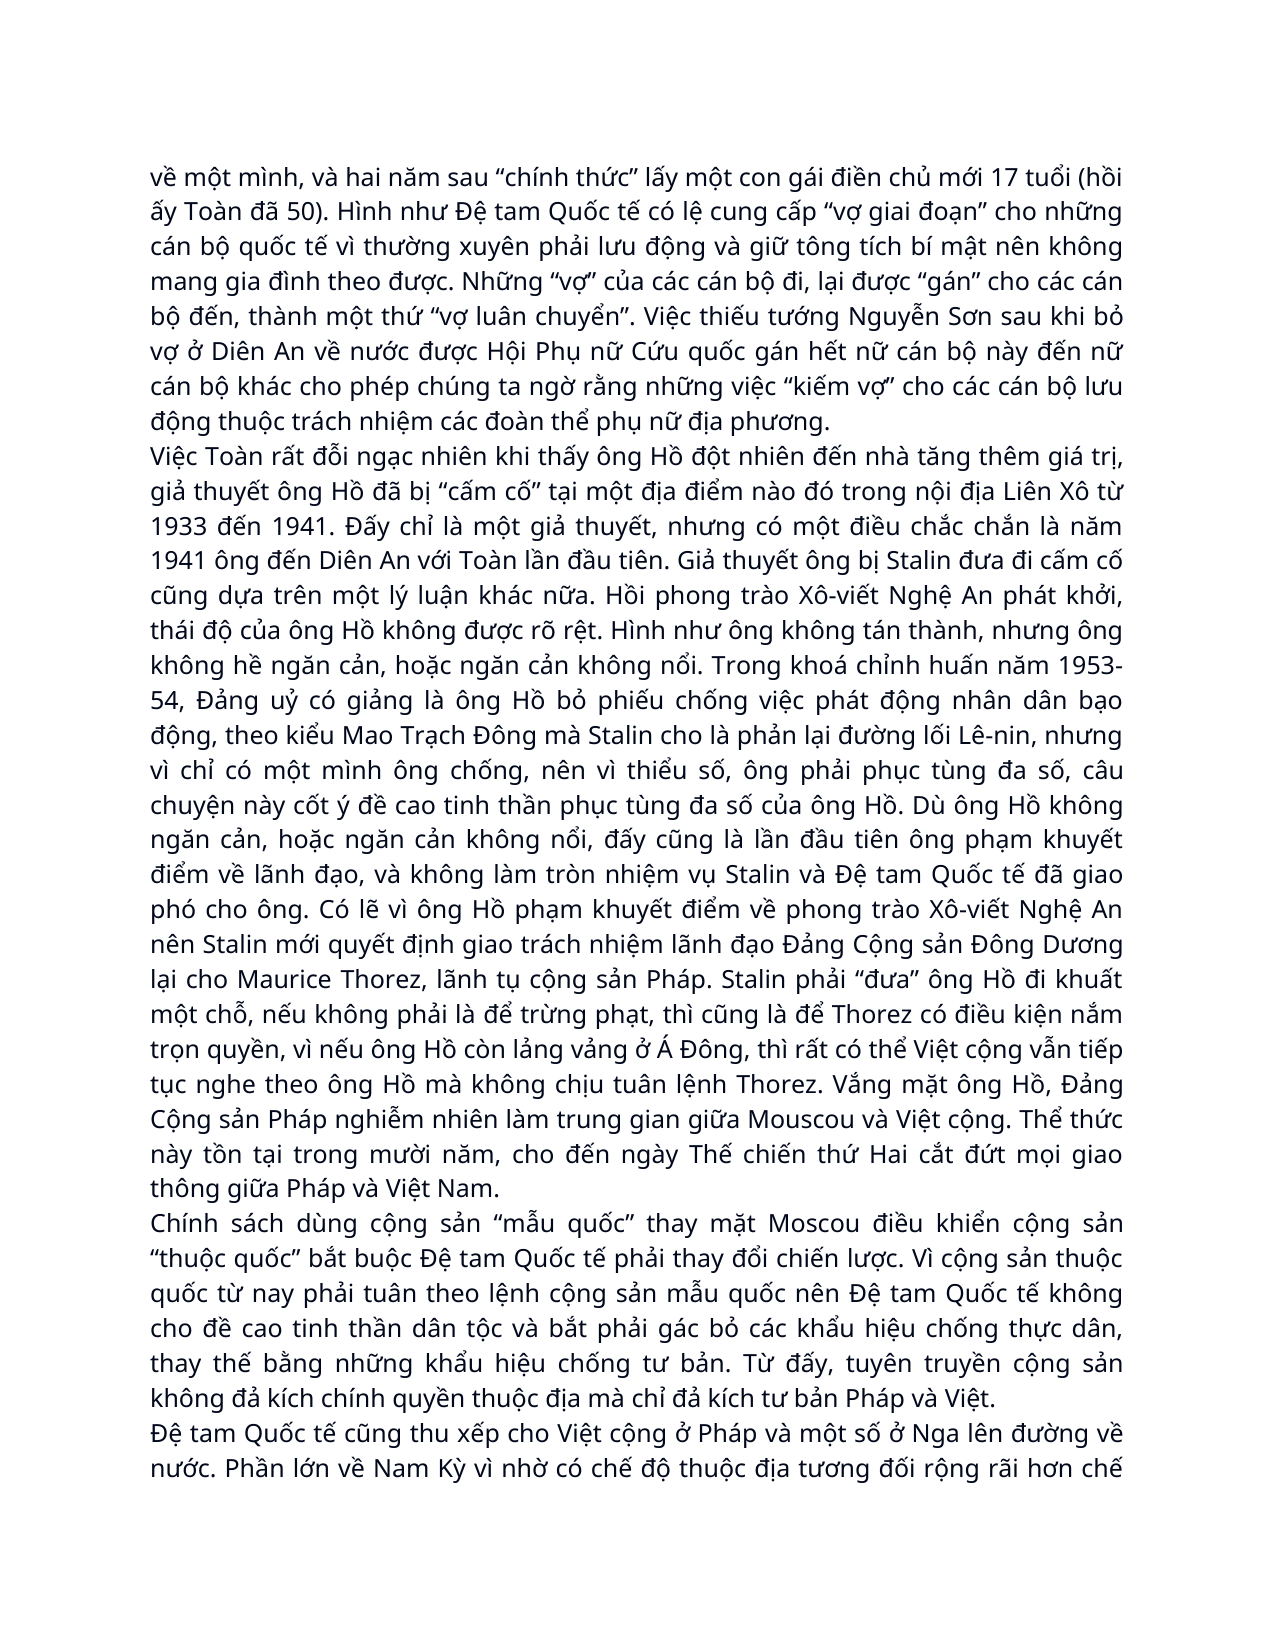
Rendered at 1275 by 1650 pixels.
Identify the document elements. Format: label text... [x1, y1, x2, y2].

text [150, 1414, 1125, 1484]
text Chính sách dùng cộng sản “mẫu quốc” thay mặt Moscou điều khiển cộng sản “thuộc quốc” bắt buộc Đệ tam Quốc tế phải thay đổi chiến lược. Vì cộng sản thuộc quốc từ nay phải tuân theo lệnh cộng sản mẫu quốc nên Đệ tam Quốc tế không cho đề cao tinh thần dân tộc và bắt phải gác bỏ các khẩu hiệu chống thực dân, thay thế bằng những khẩu hiệu chống tư bản. Từ đấy, tuyên truyền cộng sản không đả kích chính quyền thuộc địa mà chỉ đả kích tư bản Pháp và Việt. [150, 1205, 1125, 1414]
text Việc Toàn rất đỗi ngạc nhiên khi thấy ông Hồ đột nhiên đến nhà tăng thêm giá trị, giả thuyết ông Hồ đã bị “cấm cố” tại một địa điểm nào đó trong nội địa Liên Xô từ 1933 đến 1941. Đấy chỉ là một giả thuyết, nhưng có một điều chắc chắn là năm 1941 ông đến Diên An với Toàn lần đầu tiên. Giả thuyết ông bị Stalin đưa đi cấm cố cũng dựa trên một lý luận khác nữa. Hồi phong trào Xô-viết Nghệ An phát khởi, thái độ của ông Hồ không được rõ rệt. Hình như ông không tán thành, nhưng ông không hề ngăn cản, hoặc ngăn cản không nổi. Trong khoá chỉnh huấn năm 1953-54, Đảng uỷ có giảng là ông Hồ bỏ phiếu chống việc phát động nhân dân bạo động, theo kiểu Mao Trạch Đông mà Stalin cho là phản lại đường lối Lê-nin, nhưng vì chỉ có một mình ông chống, nên vì thiểu số, ông phải phục tùng đa số, câu chuyện này cốt ý đề cao tinh thần phục tùng đa số của ông Hồ. Dù ông Hồ không ngăn cản, hoặc ngăn cản không nổi, đấy cũng là lần đầu tiên ông phạm khuyết điểm về lãnh đạo, và không làm tròn nhiệm vụ Stalin và Đệ tam Quốc tế đã giao phó cho ông. Có lẽ vì ông Hồ phạm khuyết điểm về phong trào Xô-viết Nghệ An nên Stalin mới quyết định giao trách nhiệm lãnh đạo Đảng Cộng sản Đông Dương lại cho Maurice Thorez, lãnh tụ cộng sản Pháp. Stalin phải “đưa” ông Hồ đi khuất một chỗ, nếu không phải là để trừng phạt, thì cũng là để Thorez có điều kiện nắm trọn quyền, vì nếu ông Hồ còn lảng vảng ở Á Đông, thì rất có thể Việt cộng vẫn tiếp tục nghe theo ông Hồ mà không chịu tuân lệnh Thorez. Vắng mặt ông Hồ, Đảng Cộng sản Pháp nghiễm nhiên làm trung gian giữa Mouscou và Việt cộng. Thể thức này tồn tại trong mười năm, cho đến ngày Thế chiến thứ Hai cắt đứt mọi giao thông giữa Pháp và Việt Nam. [150, 437, 1125, 1205]
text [150, 150, 1125, 437]
